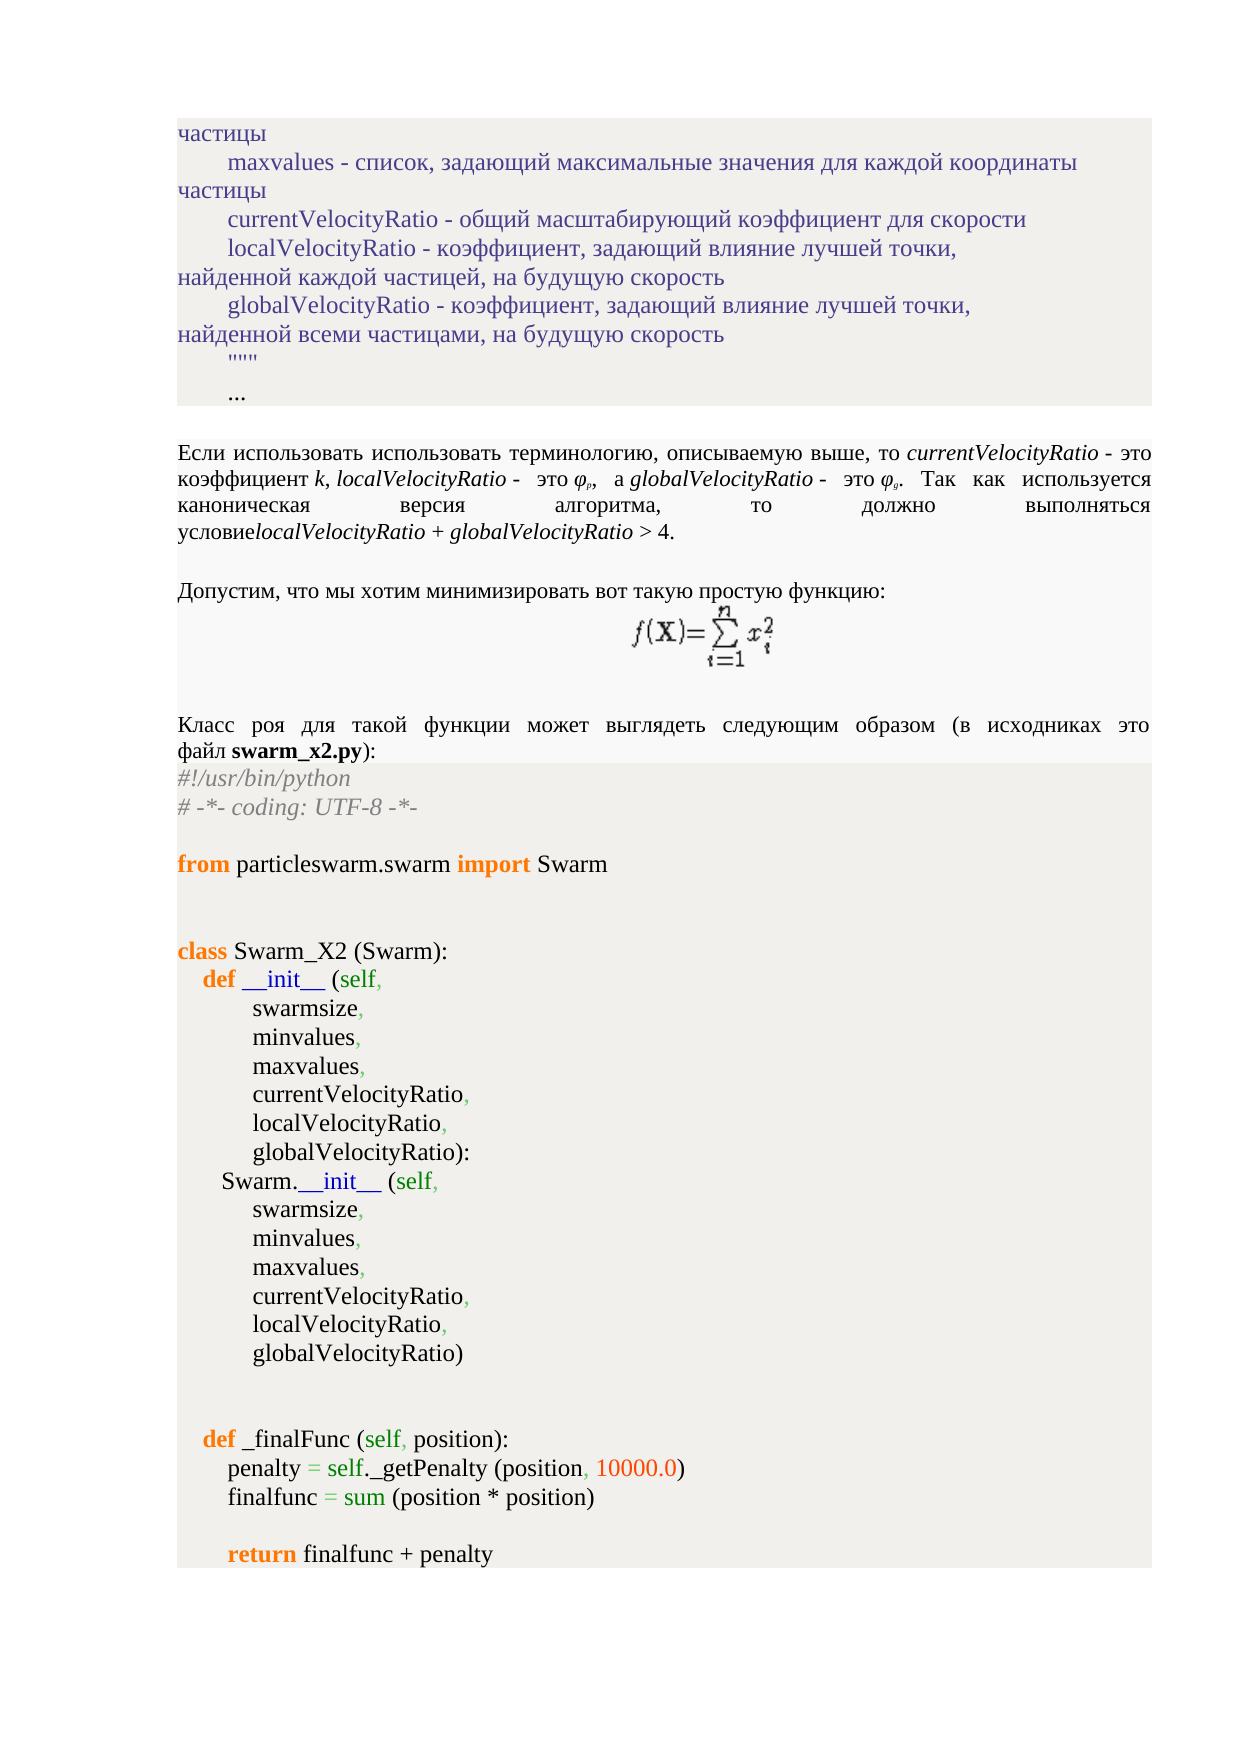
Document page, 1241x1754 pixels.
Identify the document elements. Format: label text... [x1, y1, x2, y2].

picture [618, 603, 798, 678]
text Класс роя для такой функции может выглядеть следующим образом (в исходниках это файл swarm_x2.py): [177, 711, 1152, 763]
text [177, 118, 1152, 406]
text Если использовать использовать терминологию, описываемую выше, то currentVelocityRatio - это коэффициент k, localVelocityRatio - это φp, а globalVelocityRatio - это φg. Так как используется каноническая версия алгоритма, то должно выполняться условиеlocalVelocityRatio + globalVelocityRatio > 4. [177, 439, 1152, 544]
text #!/usr/bin/python # -*- coding: UTF-8 -*- from particleswarm.swarm import Swarm class Swarm_X2 (Swarm): def __init__ (self, swarmsize, minvalues, maxvalues, currentVelocityRatio, localVelocityRatio, globalVelocityRatio): Swarm.__init__ (self, swarmsize, minvalues, maxvalues, currentVelocityRatio, localVelocityRatio, globalVelocityRatio) def _finalFunc (self, position): penalty = self._getPenalty (position, 10000.0) finalfunc = sum (position * position) return finalfunc + penalty [177, 763, 1152, 1568]
text Допустим, что мы хотим минимизировать вот такую простую функцию: [177, 577, 1152, 604]
